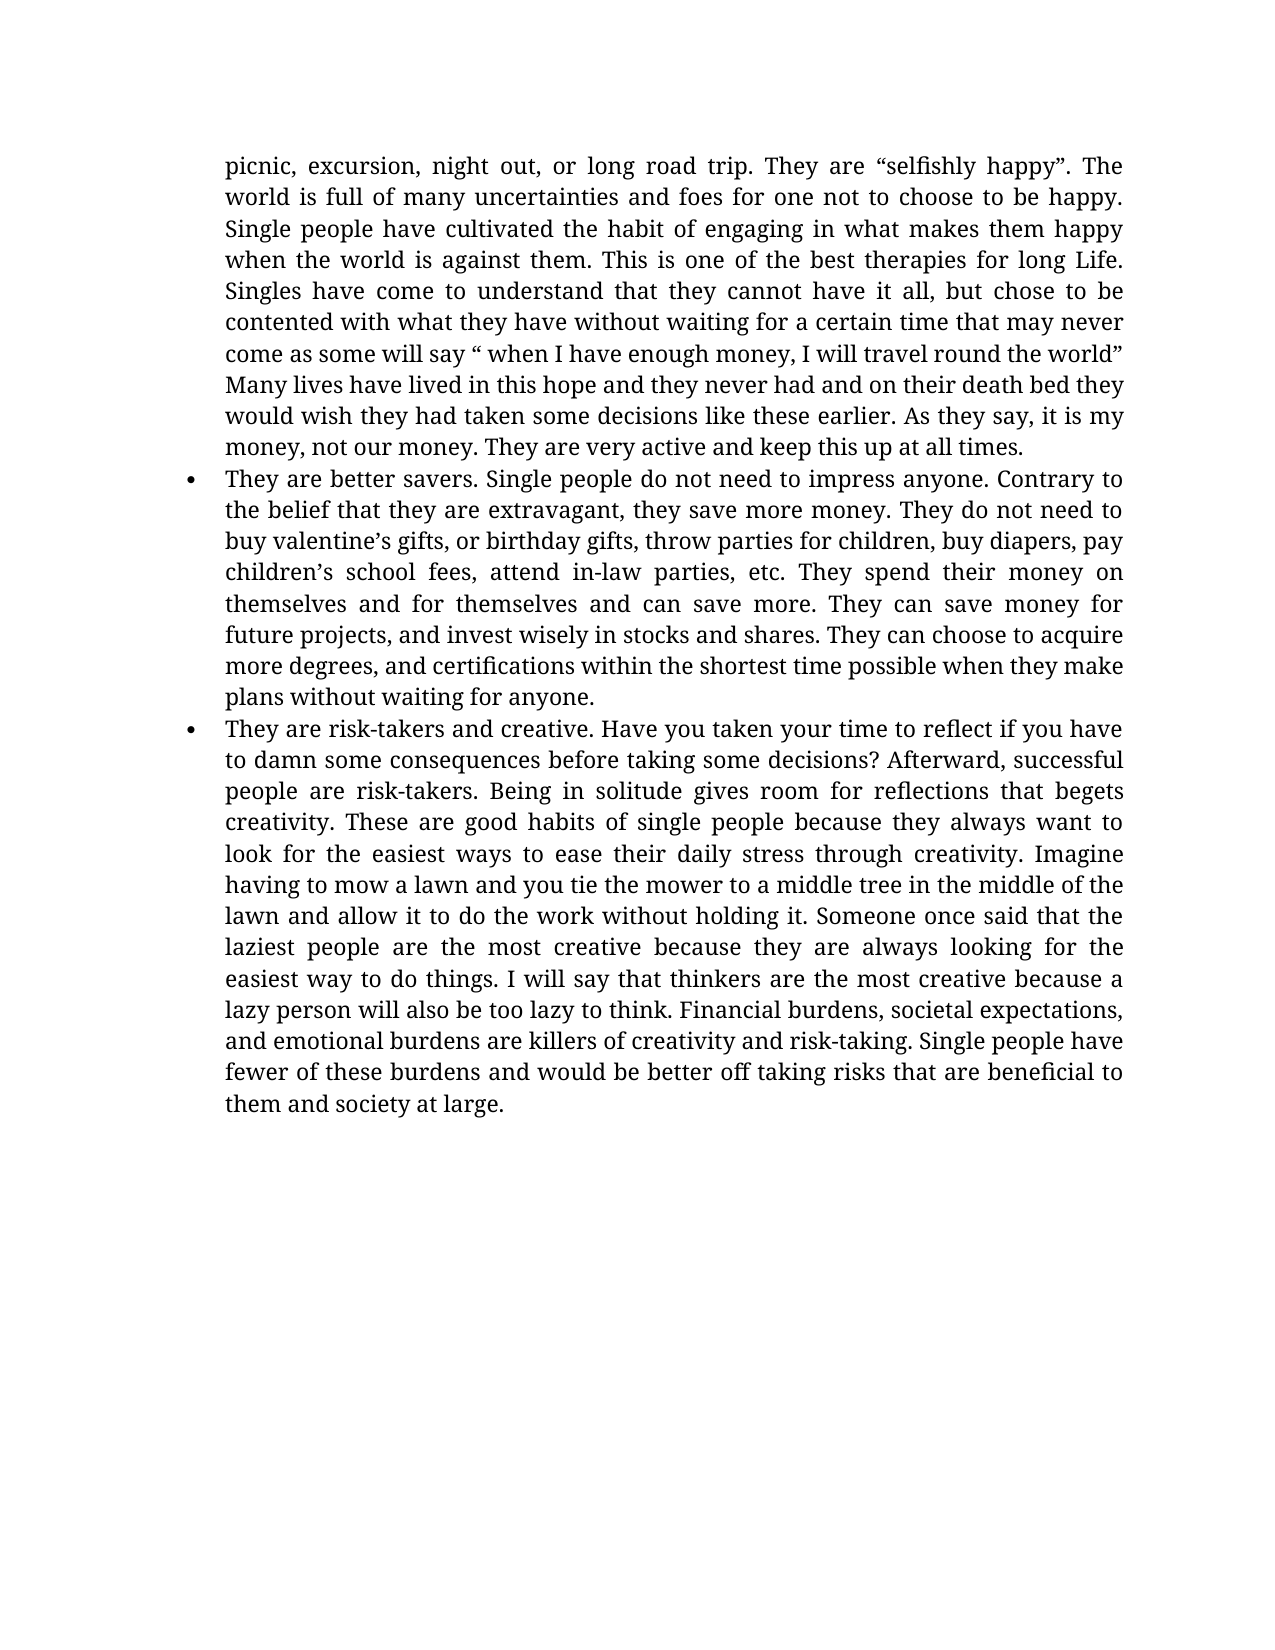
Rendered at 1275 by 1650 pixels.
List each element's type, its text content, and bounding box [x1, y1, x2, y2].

list They are better savers. Single people do not need to impress anyone. Contrary to the belief that they are extravagant, they save more money. They do not need to buy valentine’s gifts, or birthday gifts, throw parties for children, buy diapers, pay children’s school fees, attend in-law parties, etc. They spend their money on themselves and for themselves and can save more. They can save money for future projects, and invest wisely in stocks and shares. They can choose to acquire more degrees, and certifications within the shortest time possible when they make plans without waiting for anyone. [187, 462, 1125, 712]
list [187, 150, 1125, 462]
list They are risk-takers and creative. Have you taken your time to reflect if you have to damn some consequences before taking some decisions? Afterward, successful people are risk-takers. Being in solitude gives room for reflections that begets creativity. These are good habits of single people because they always want to look for the easiest ways to ease their daily stress through creativity. Imagine having to mow a lawn and you tie the mower to a middle tree in the middle of the lawn and allow it to do the work without holding it. Someone once said that the laziest people are the most creative because they are always looking for the easiest way to do things. I will say that thinkers are the most creative because a lazy person will also be too lazy to think. Financial burdens, societal expectations, and emotional burdens are killers of creativity and risk-taking. Single people have fewer of these burdens and would be better off taking risks that are beneficial to them and society at large. [187, 712, 1125, 1119]
